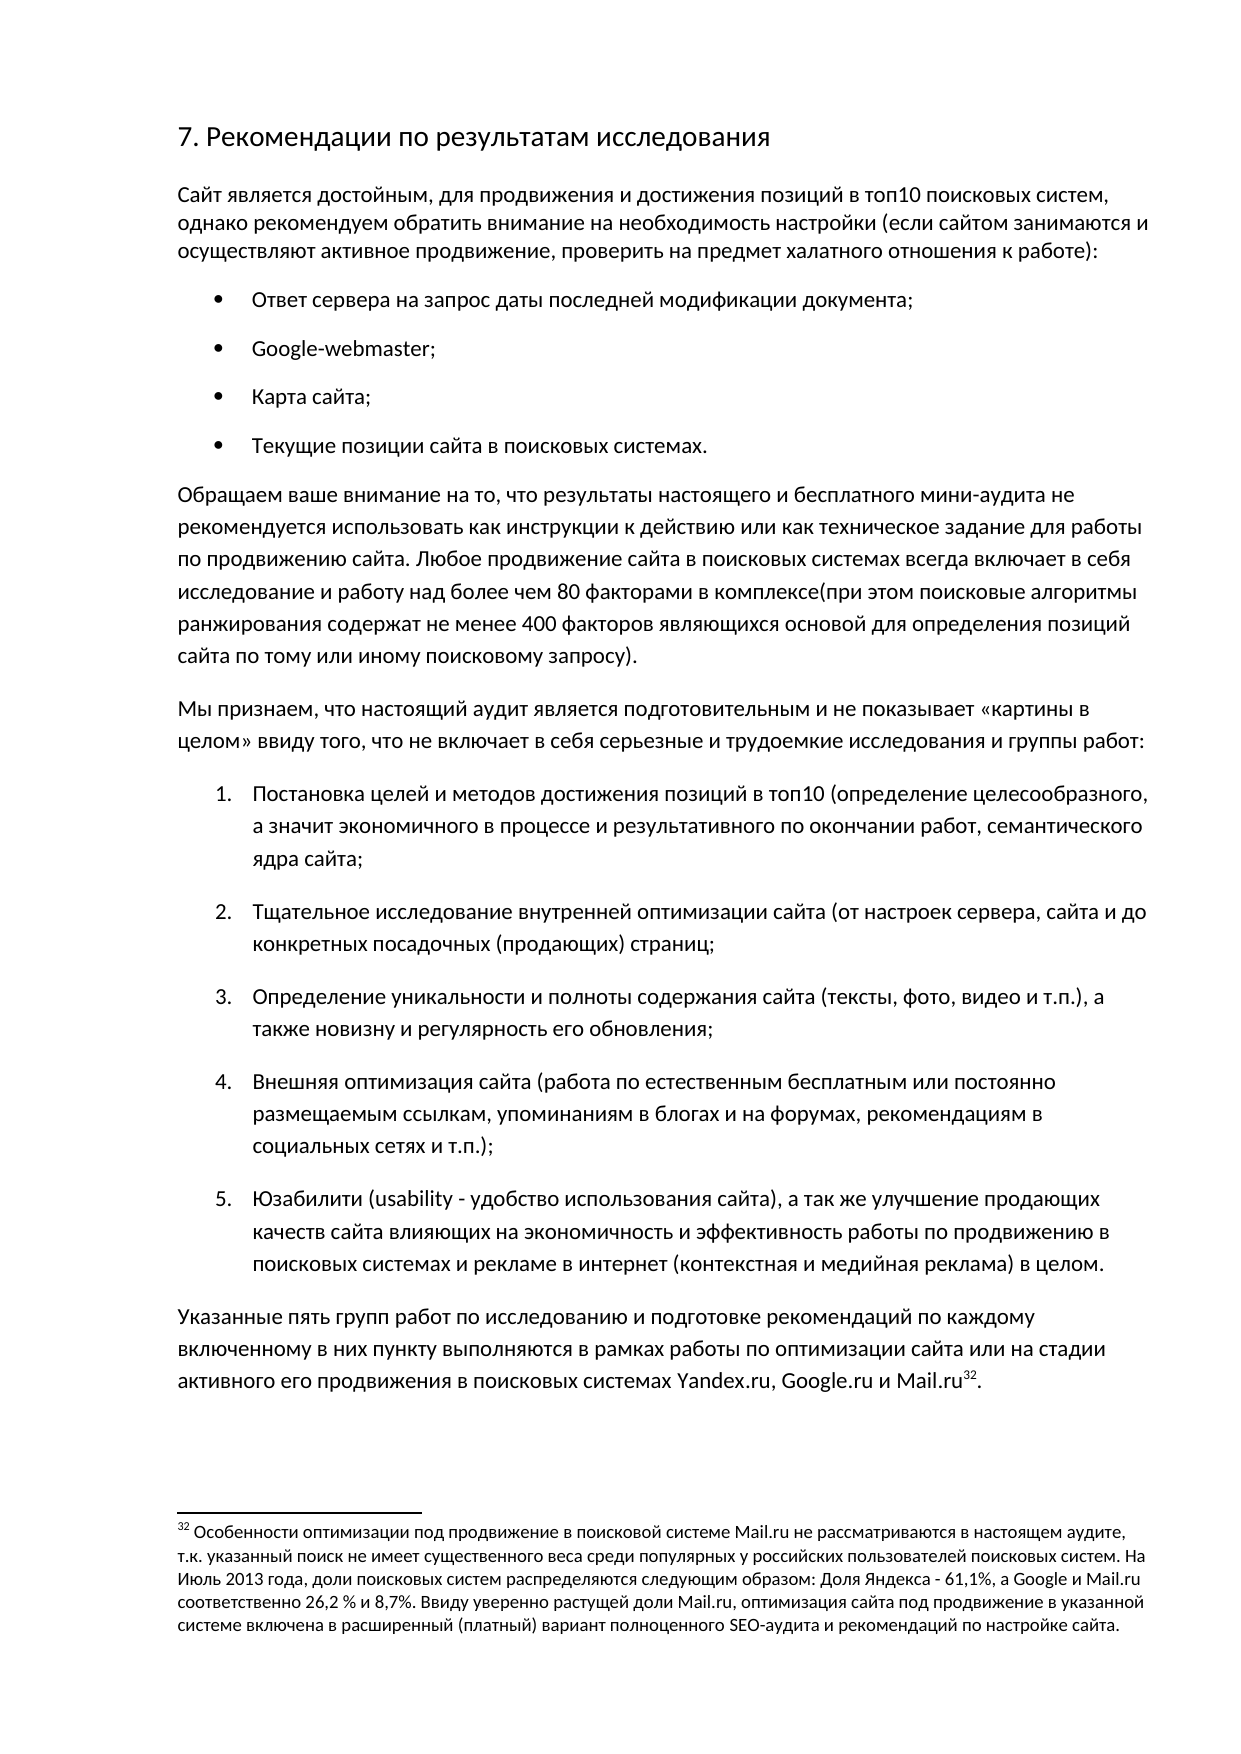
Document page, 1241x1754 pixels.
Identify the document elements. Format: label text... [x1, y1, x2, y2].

list Определение уникальности и полноты содержания сайта (тексты, фото, видео и т.п.), а также новизну и регулярность его обновления; [215, 982, 1152, 1042]
list Google-webmaster; [214, 334, 1152, 362]
list Постановка целей и методов достижения позиций в топ10 (определение целесообразного, а значит экономичного в процессе и результативного по окончании работ, семантического ядра сайта; [215, 779, 1152, 872]
text Сайт является достойным, для продвижения и достижения позиций в топ10 поисковых систем, однако рекомендуем обратить внимание на необходимость настройки (если сайтом занимаются и осуществляют активное продвижение, проверить на предмет халатного отношения к работе): [177, 180, 1152, 264]
list Текущие позиции сайта в поисковых системах. [214, 431, 1152, 459]
text 7. Рекомендации по результатам исследования [177, 118, 1152, 154]
list Юзабилити (usability - удобство использования сайта), а так же улучшение продающих качеств сайта влияющих на экономичность и эффективность работы по продвижению в поисковых системах и рекламе в интернет (контекстная и медийная реклама) в целом. [215, 1184, 1152, 1277]
list Внешняя оптимизация сайта (работа по естественным бесплатным или постоянно размещаемым ссылкам, упоминаниям в блогах и на форумах, рекомендациям в социальных сетях и т.п.); [215, 1067, 1152, 1159]
list Карта сайта; [214, 382, 1152, 411]
text Мы признаем, что настоящий аудит является подготовительным и не показывает «картины в целом» ввиду того, что не включает в себя серьезные и трудоемкие исследования и группы работ: [177, 694, 1152, 754]
text Указанные пять групп работ по исследованию и подготовке рекомендаций по каждому включенному в них пункту выполняются в рамках работы по оптимизации сайта или на стадии активного его продвижения в поисковых системах Yandex.ru, Google.ru и Mail.ru. [177, 1302, 1152, 1394]
list Тщательное исследование внутренней оптимизации сайта (от настроек сервера, сайта и до конкретных посадочных (продающих) страниц; [215, 897, 1152, 957]
list Ответ сервера на запрос даты последней модификации документа; [214, 285, 1152, 313]
text Обращаем ваше внимание на то, что результаты настоящего и бесплатного мини-аудита не рекомендуется использовать как инструкции к действию или как техническое задание для работы по продвижению сайта. Любое продвижение сайта в поисковых системах всегда включает в себя исследование и работу над более чем 80 факторами в комплексе(при этом поисковые алгоритмы ранжирования содержат не менее 400 факторов являющихся основой для определения позиций сайта по тому или иному поисковому запросу). [177, 480, 1152, 669]
